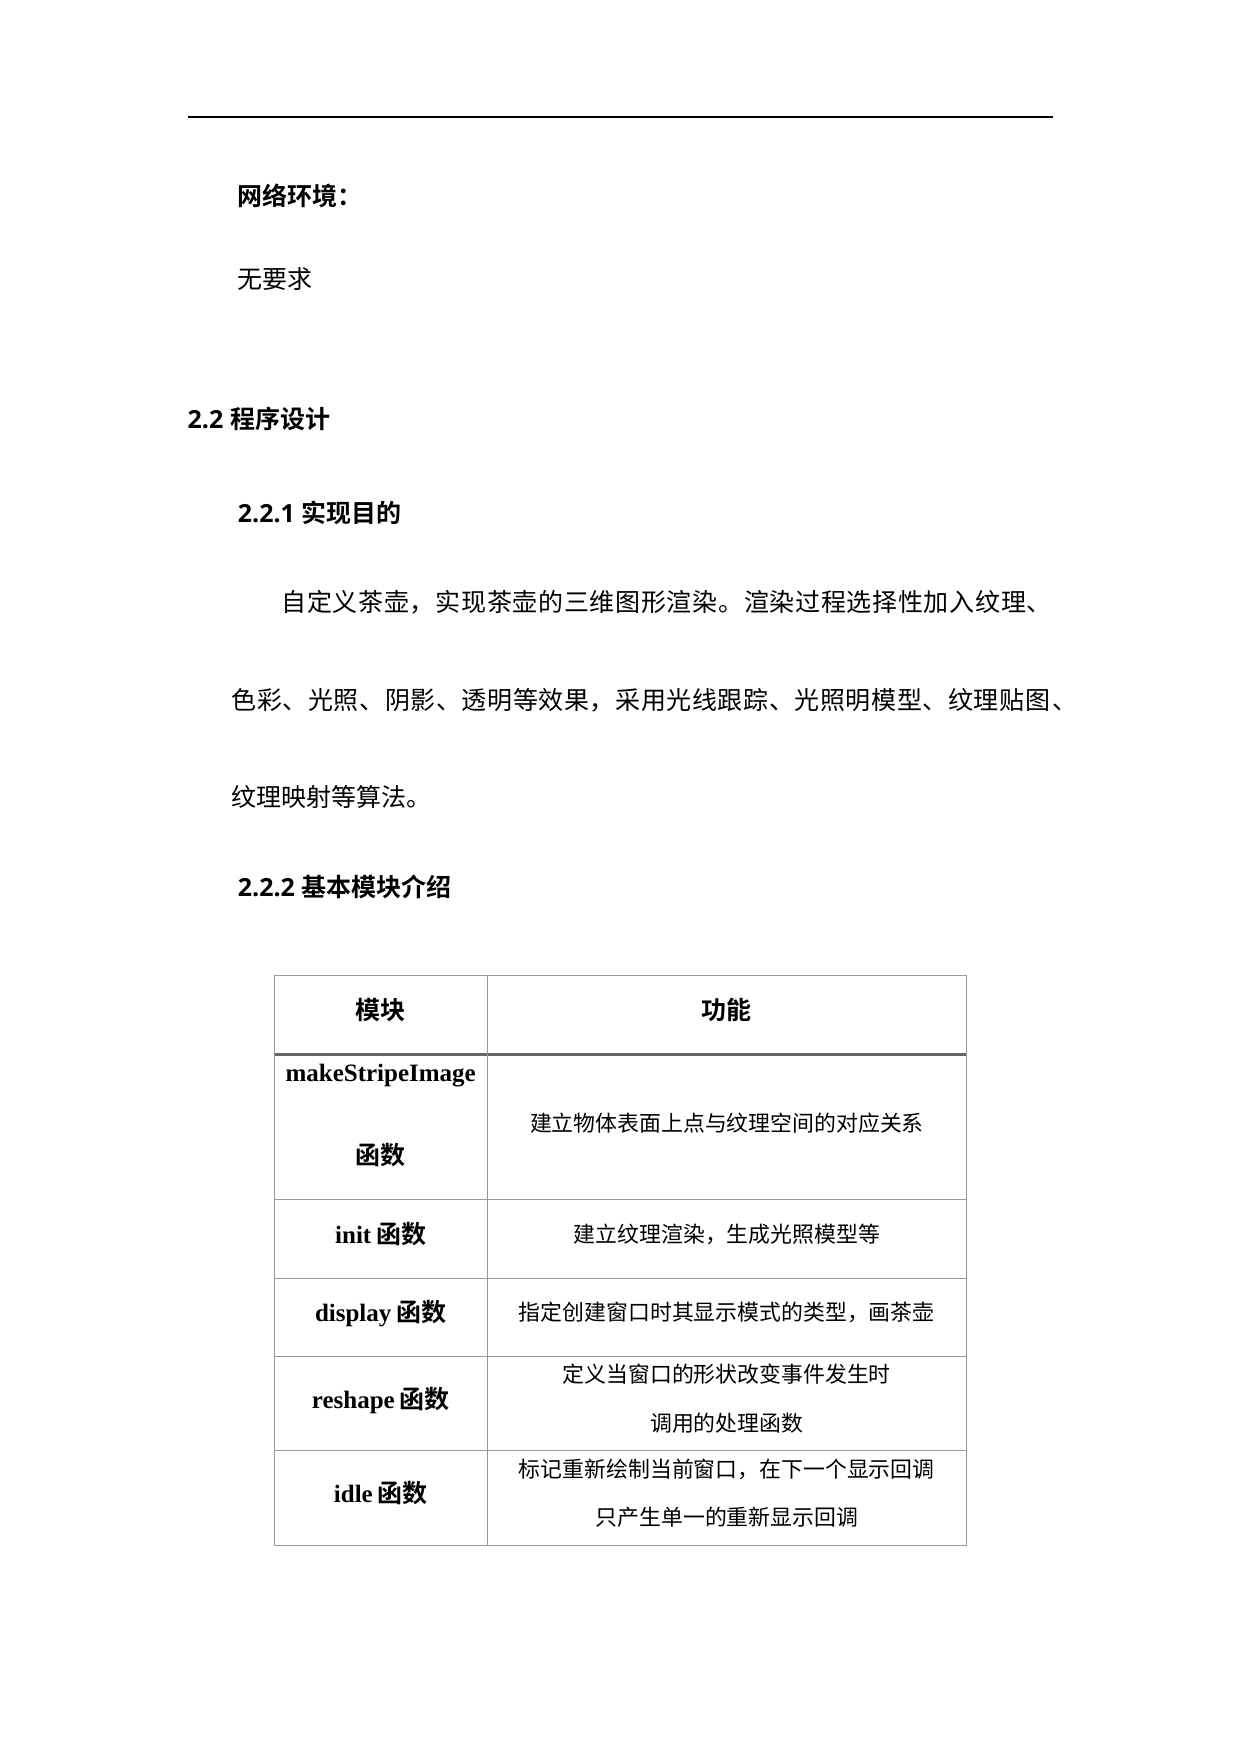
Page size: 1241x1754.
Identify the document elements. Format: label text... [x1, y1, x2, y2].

subtitle 2.2.2 基本模块介绍 [187, 853, 1053, 918]
subtitle 2.2.1 实现目的 [187, 479, 1053, 544]
table_header 功能 [488, 976, 966, 1053]
table_cell init函数 [275, 1200, 487, 1277]
list 无要求 [187, 245, 1053, 310]
table_cell display函数 [275, 1279, 487, 1356]
table_cell 建立物体表面上点与纹理空间的对应关系 [488, 1056, 966, 1199]
table_header 模块 [275, 976, 487, 1053]
table_cell reshape函数 [275, 1357, 487, 1450]
table_cell makeStripeImage函数 [275, 1056, 487, 1199]
table_cell 标记重新绘制当前窗口，在下一个显示回调 只产生单一的重新显示回调 [488, 1451, 966, 1545]
table_cell idle函数 [275, 1451, 487, 1545]
table_cell 定义当窗口的形状改变事件发生时 调用的处理函数 [488, 1357, 966, 1450]
subtitle 2.2 程序设计 [187, 386, 1053, 451]
table_cell 指定创建窗口时其显示模式的类型，画茶壶 [488, 1279, 966, 1356]
list 网络环境： [187, 162, 1053, 227]
table_cell 建立纹理渲染，生成光照模型等 [488, 1200, 966, 1277]
list 自定义茶壶，实现茶壶的三维图形渲染。渲染过程选择性加入纹理、色彩、光照、阴影、透明等效果，采用光线跟踪、光照明模型、纹理贴图、纹理映射等算法。 [231, 568, 1053, 828]
